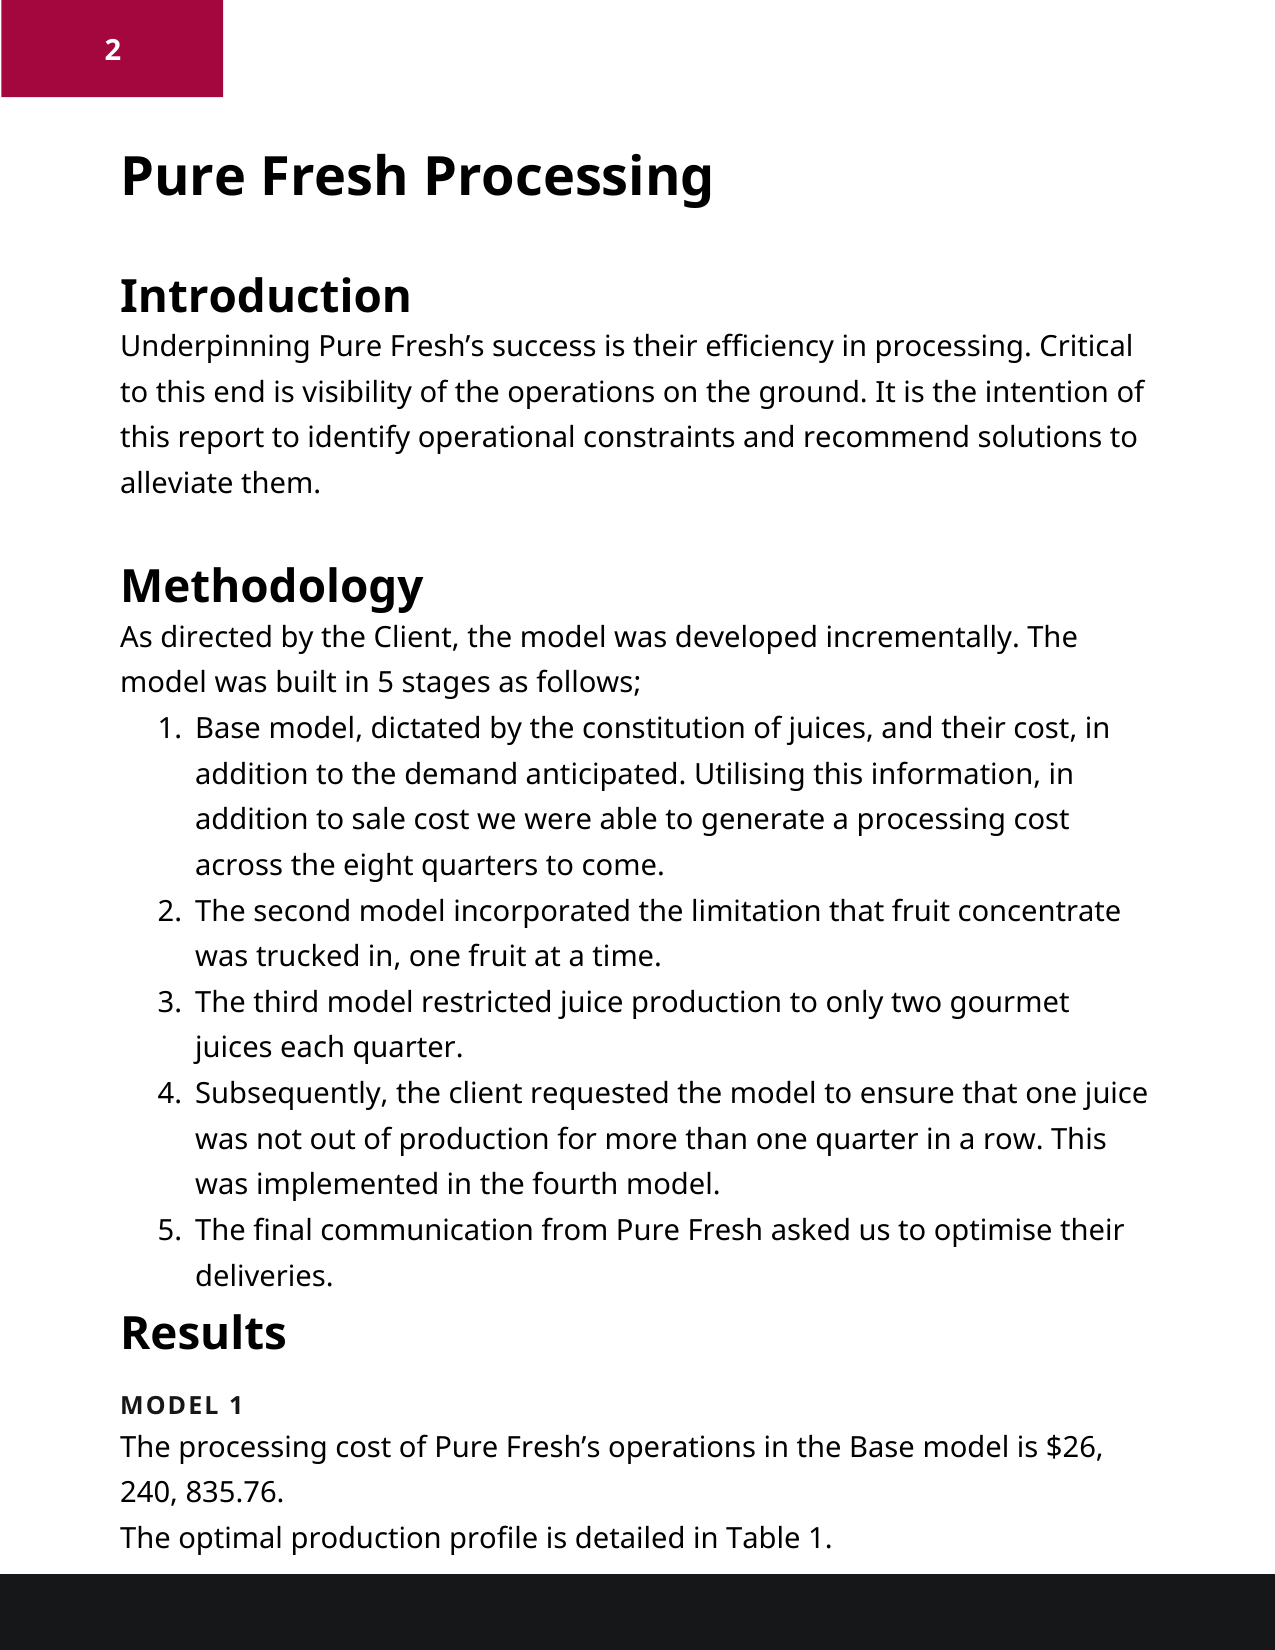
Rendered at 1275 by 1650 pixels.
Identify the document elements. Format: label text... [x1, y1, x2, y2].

list The third model restricted juice production to only two gourmet juices each quarter. [157, 981, 1155, 1066]
subtitle Methodology [120, 554, 1155, 616]
text The processing cost of Pure Fresh’s operations in the Base model is $26, 240, 835.76. [120, 1426, 1155, 1511]
list Base model, dictated by the constitution of juices, and their cost, in addition to the demand anticipated. Utilising this information, in addition to sale cost we were able to generate a processing cost across the eight quarters to come. [157, 707, 1155, 884]
subtitle Model 1 [120, 1388, 1155, 1422]
subtitle Pure Fresh Processing [120, 137, 1155, 211]
list Subsequently, the client requested the model to ensure that one juice was not out of production for more than one quarter in a row. This was implemented in the fourth model. [157, 1072, 1155, 1203]
subtitle Introduction [120, 263, 1155, 326]
text Underpinning Pure Fresh’s success is their efficiency in processing. Critical to this end is visibility of the operations on the ground. It is the intention of this report to identify operational constraints and recommend solutions to alleviate them. [120, 326, 1155, 502]
text As directed by the Client, the model was developed incrementally. The model was built in 5 stages as follows; [120, 616, 1155, 701]
list The second model incorporated the limitation that fruit concentrate was trucked in, one fruit at a time. [157, 890, 1155, 975]
list The final communication from Pure Fresh asked us to optimise their deliveries. [157, 1209, 1155, 1294]
subtitle Results [120, 1300, 1155, 1363]
text The optimal production profile is detailed in Table 1. [120, 1517, 1155, 1557]
